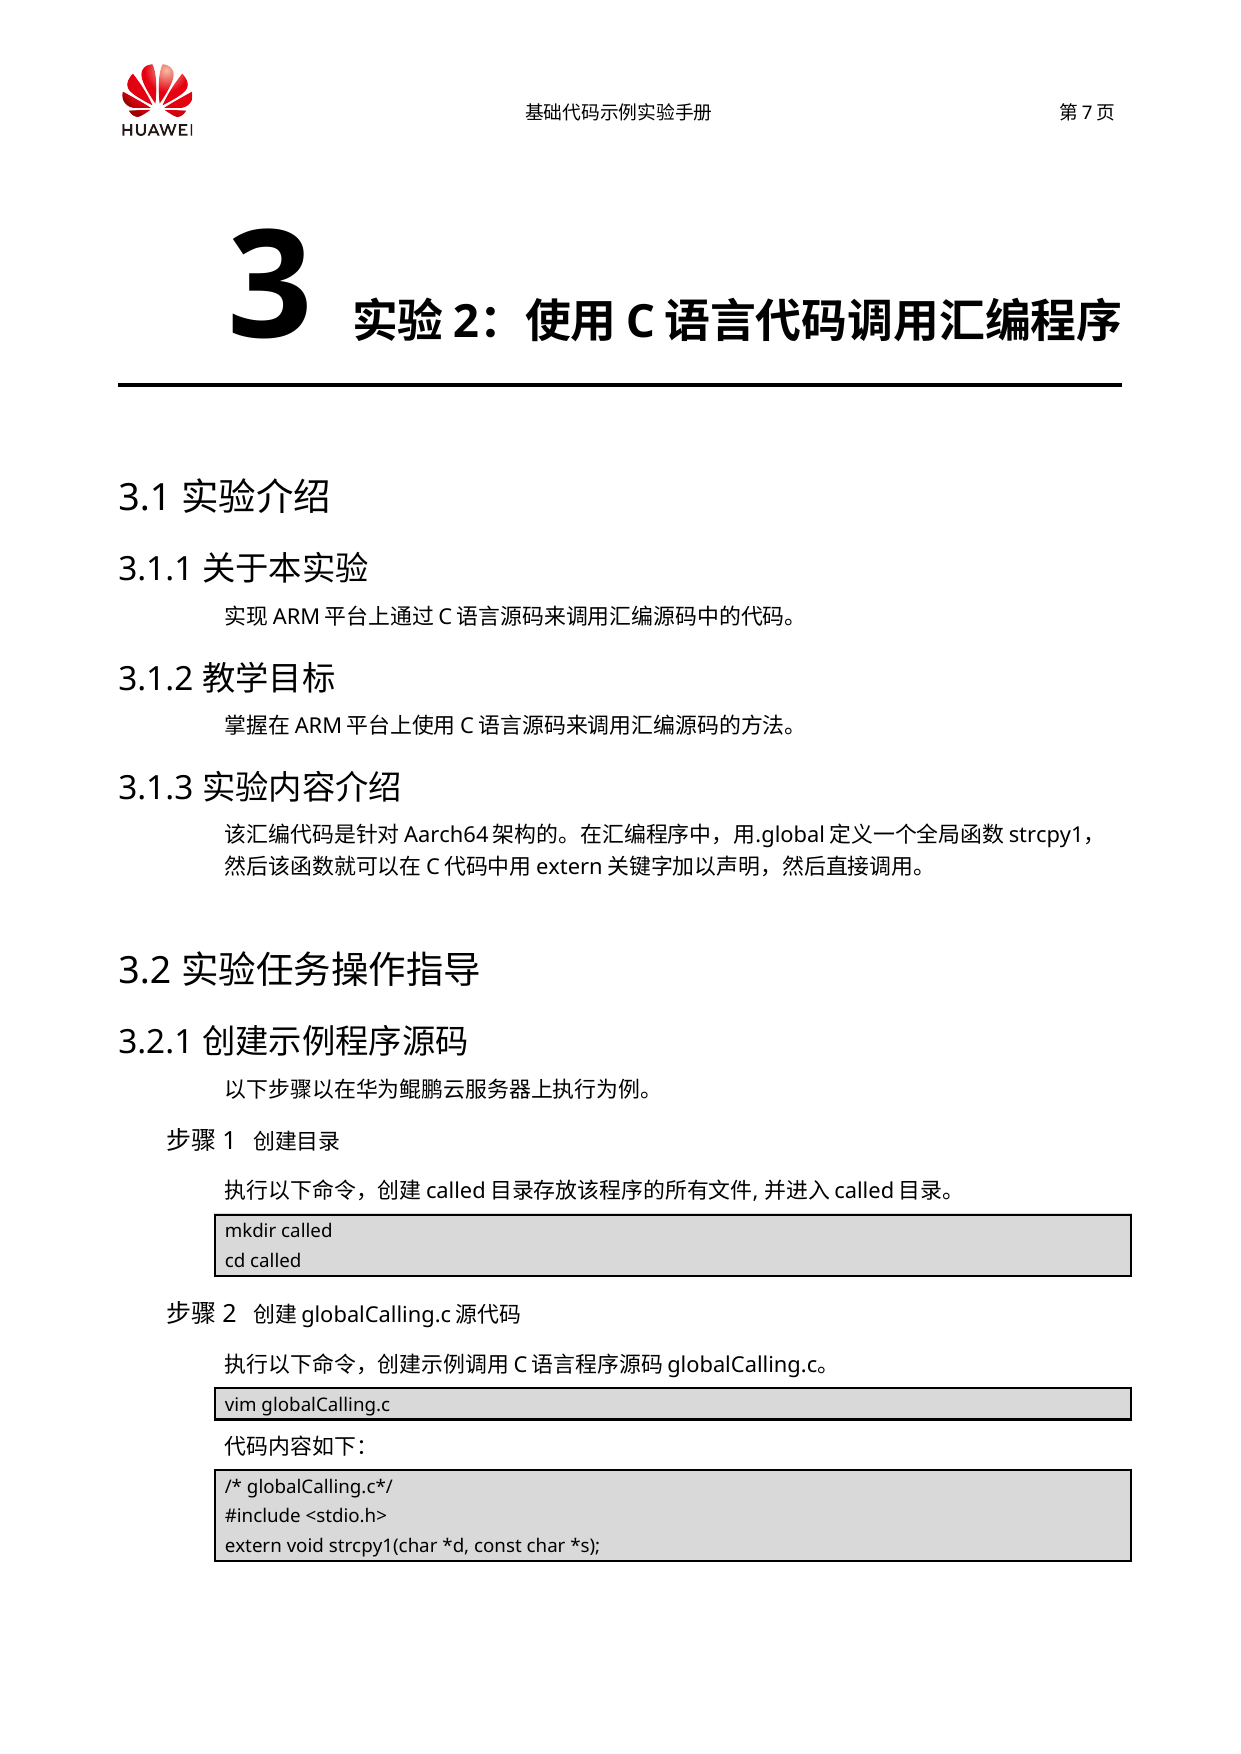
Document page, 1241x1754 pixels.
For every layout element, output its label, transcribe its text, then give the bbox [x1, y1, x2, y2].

text 以下步骤以在华为鲲鹏云服务器上执行为例。 [224, 1072, 1122, 1104]
subtitle 关于本实验 [118, 542, 1122, 590]
text 创建目录 [236, 1120, 1122, 1157]
subtitle 实验内容介绍 [118, 761, 1122, 809]
subtitle 实验2：使用C语言代码调用汇编程序 [118, 177, 1122, 383]
text 执行以下命令，创建示例调用C语言程序源码globalCalling.c。 [224, 1347, 1122, 1378]
text /* globalCalling.c*/ [216, 1471, 1130, 1498]
text 代码内容如下： [224, 1429, 1122, 1461]
picture [122, 64, 193, 136]
text 执行以下命令，创建called目录存放该程序的所有文件, 并进入called目录。 [224, 1173, 1122, 1205]
text 该汇编代码是针对Aarch64架构的。在汇编程序中，用.global定义一个全局函数strcpy1，然后该函数就可以在C代码中用extern关键字加以声明，然后直接调用。 [224, 817, 1122, 881]
text 掌握在ARM平台上使用C语言源码来调用汇编源码的方法。 [224, 708, 1122, 740]
subtitle 教学目标 [118, 651, 1122, 700]
text 实现ARM平台上通过C语言源码来调用汇编源码中的代码。 [224, 599, 1122, 630]
subtitle 实验任务操作指导 [118, 943, 1122, 994]
subtitle 实验介绍 [118, 470, 1122, 521]
text vim globalCalling.c [216, 1389, 1130, 1418]
text extern void strcpy1(char *d, const char *s); [216, 1528, 1130, 1560]
text mkdir called [216, 1216, 1130, 1243]
text 创建globalCalling.c源代码 [236, 1294, 1122, 1330]
text #include <stdio.h> [216, 1498, 1130, 1528]
subtitle 创建示例程序源码 [118, 1015, 1122, 1064]
text cd called [216, 1243, 1130, 1275]
